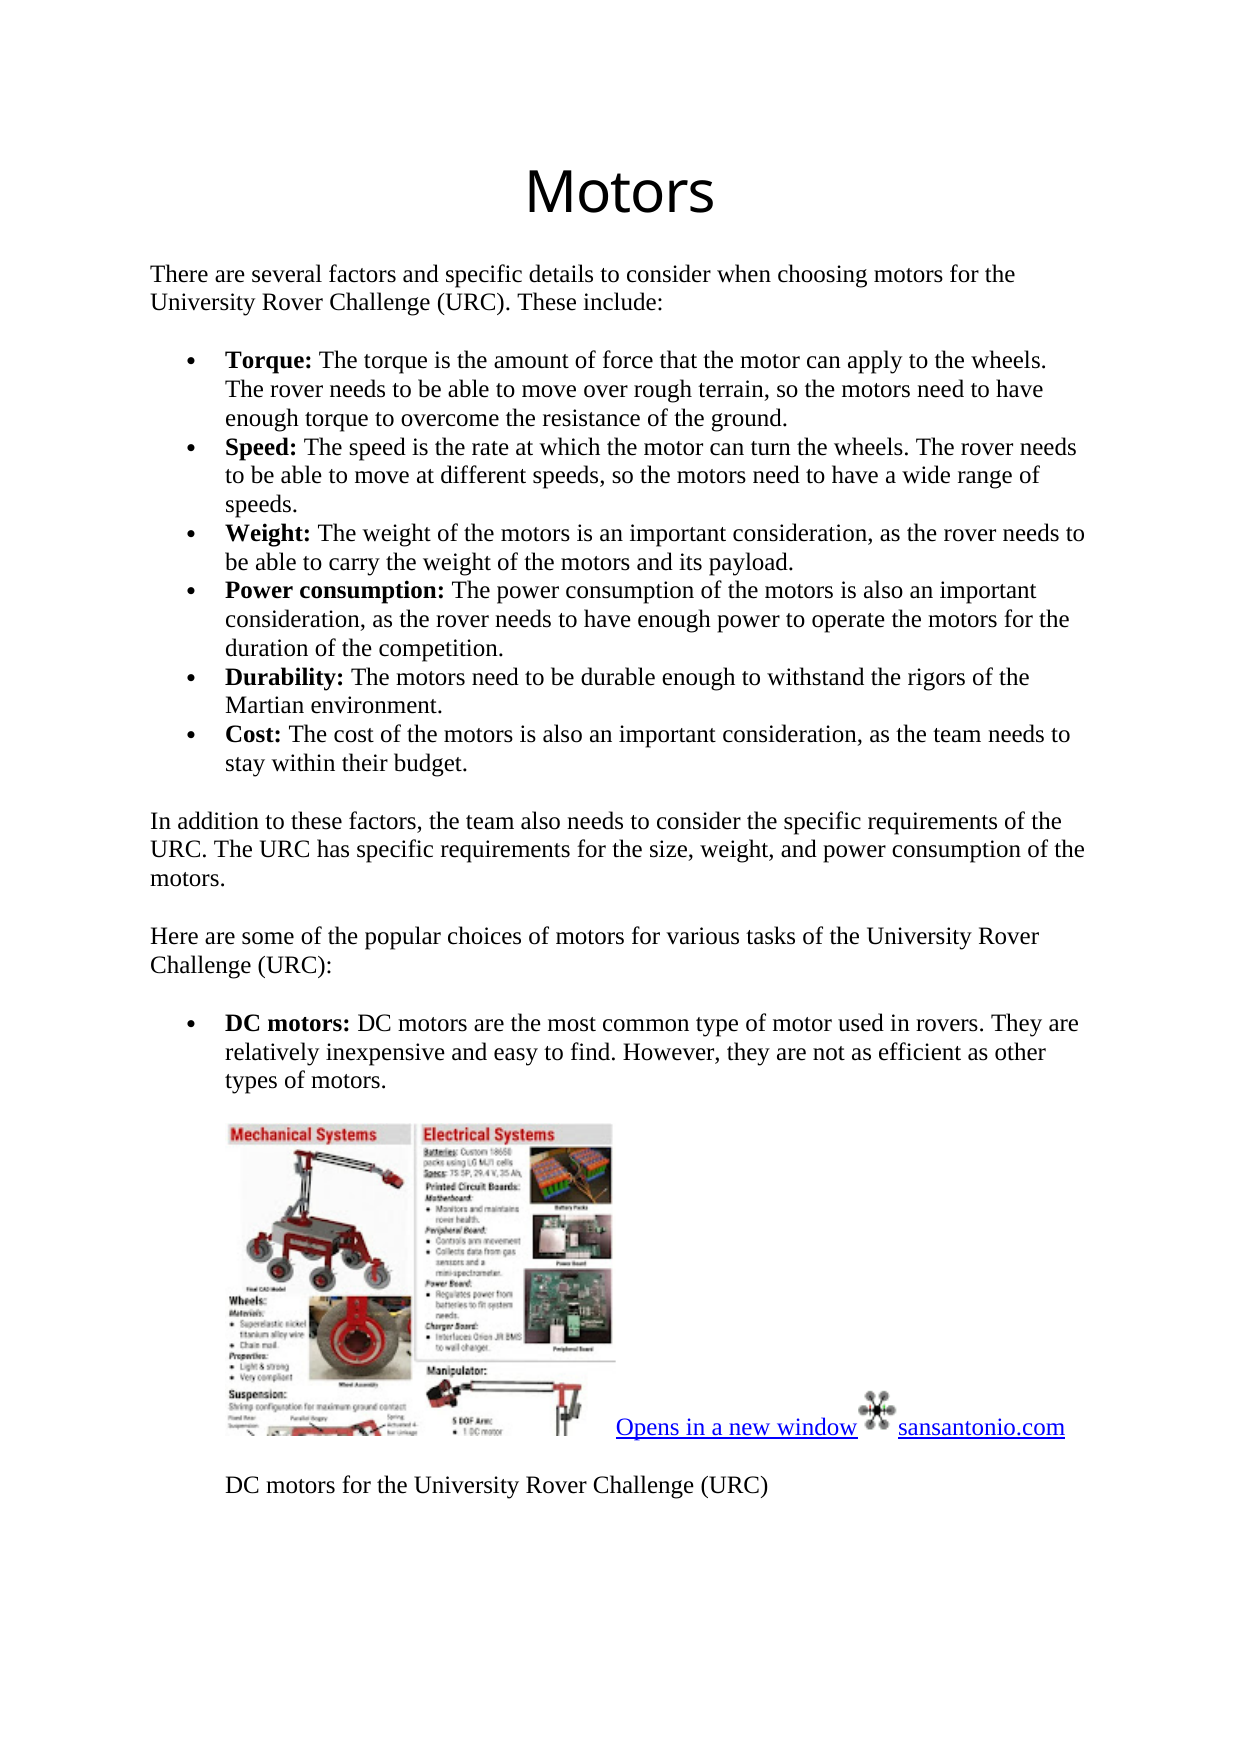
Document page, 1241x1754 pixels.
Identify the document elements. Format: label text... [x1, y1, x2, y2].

text Here are some of the popular choices of motors for various tasks of the University Rover Challenge (URC): [150, 921, 1090, 979]
list DC motors: DC motors are the most common type of motor used in rovers. They are relatively inexpensive and easy to find. However, they are not as efficient as other types of motors. [187, 1008, 1090, 1094]
text DC motors for the University Rover Challenge (URC) [225, 1470, 1090, 1499]
text In addition to these factors, the team also needs to consider the specific requirements of the URC. The URC has specific requirements for the size, weight, and power consumption of the motors. [150, 806, 1090, 892]
list Weight: The weight of the motors is an important consideration, as the rover needs to be able to carry the weight of the motors and its payload. [187, 518, 1090, 575]
picture [225, 1123, 616, 1436]
list Power consumption: The power consumption of the motors is also an important consideration, as the rover needs to have enough power to operate the motors for the duration of the competition. [187, 575, 1090, 662]
list Speed: The speed is the rate at which the motor can turn the wheels. The rover needs to be able to move at different speeds, so the motors need to have a wide range of speeds. [187, 432, 1090, 518]
text There are several factors and specific details to consider when choosing motors for the University Rover Challenge (URC). These include: [150, 259, 1090, 316]
title Motors [150, 150, 1090, 229]
list Cost: The cost of the motors is also an important consideration, as the team needs to stay within their budget. [187, 719, 1090, 777]
list Torque: The torque is the amount of force that the motor can apply to the wheels. The rover needs to be able to move over rough terrain, so the motors need to have enough torque to overcome the resistance of the ground. [187, 345, 1090, 432]
picture [857, 1385, 898, 1436]
list Durability: The motors need to be durable enough to withstand the rigors of the Martian environment. [187, 662, 1090, 719]
